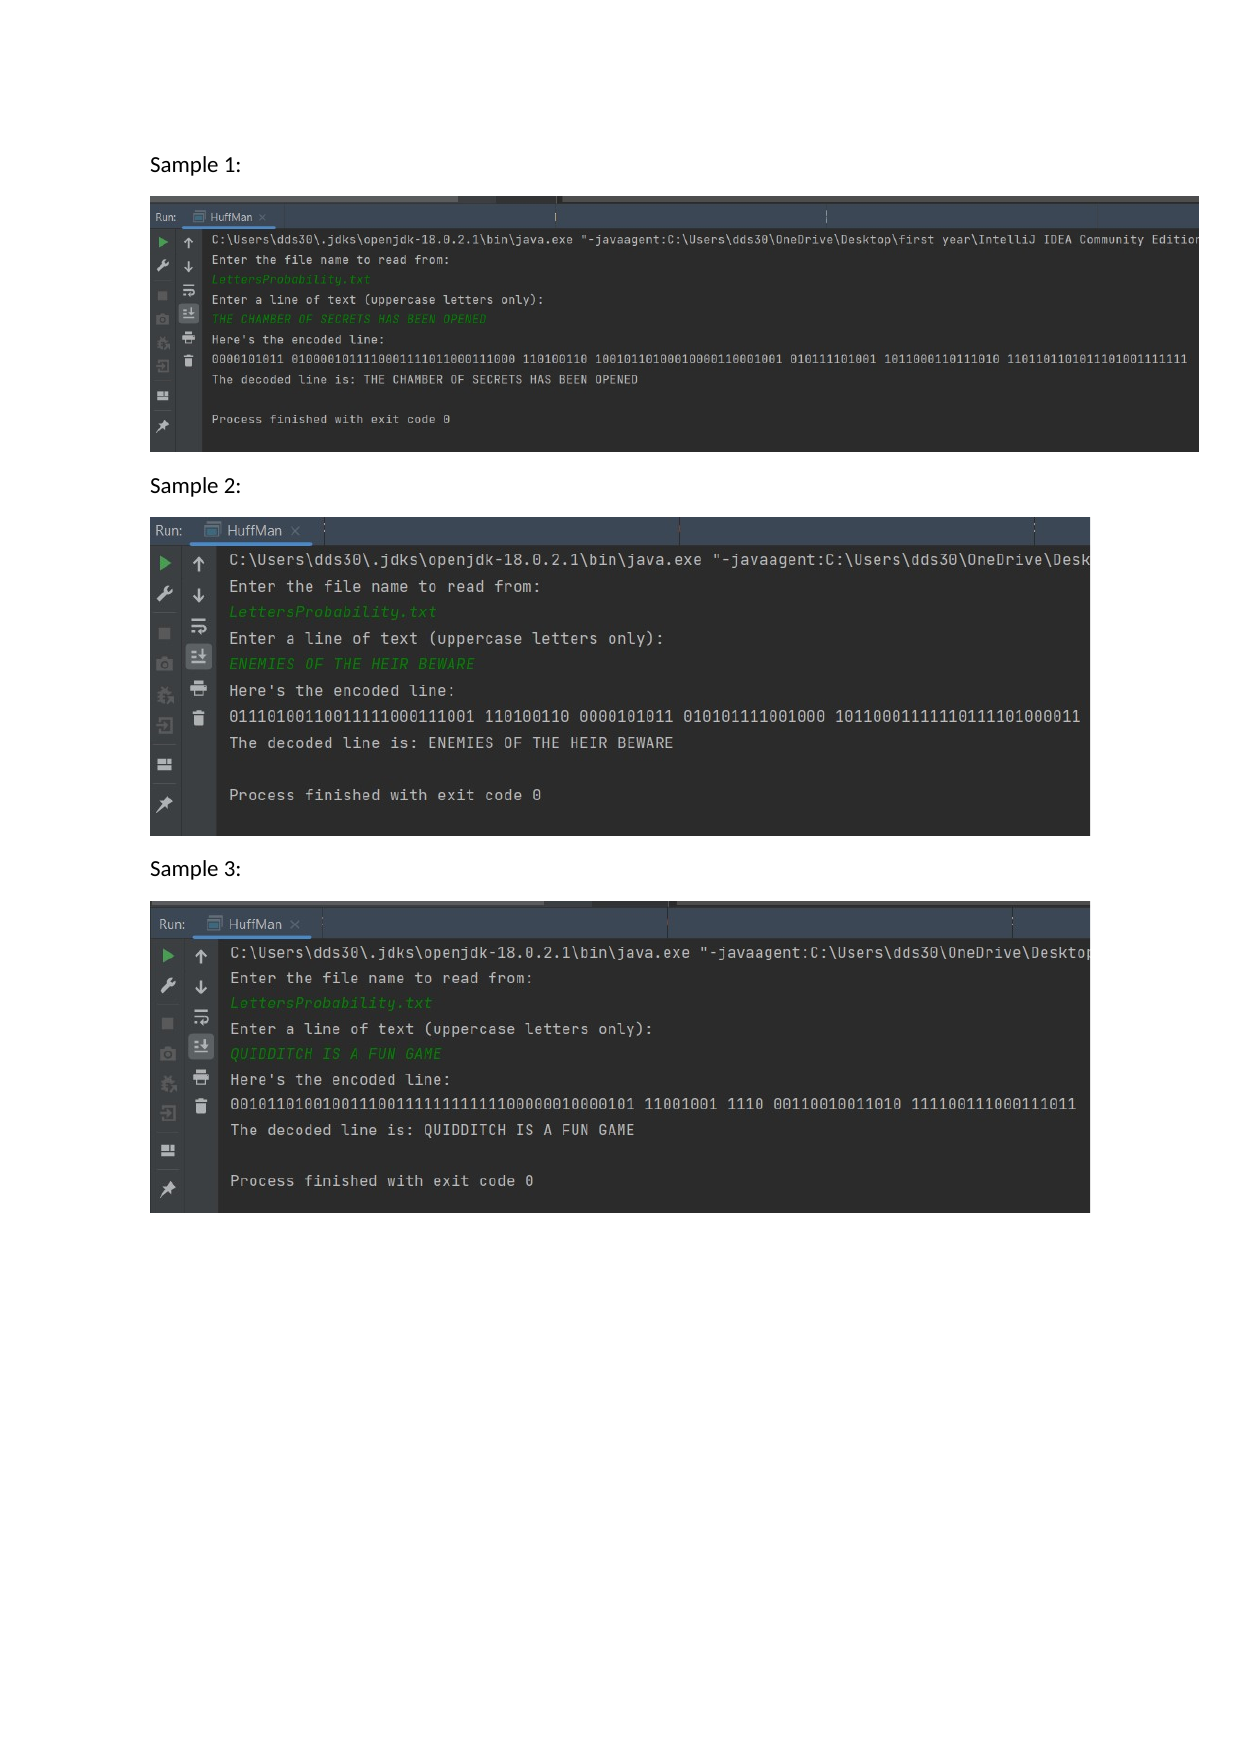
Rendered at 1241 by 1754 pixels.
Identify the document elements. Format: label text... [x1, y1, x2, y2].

text Sample 3: [150, 854, 1090, 882]
picture [150, 901, 1091, 1213]
text Sample 1: [150, 150, 1090, 178]
picture [150, 517, 1091, 836]
text Sample 2: [150, 471, 1090, 499]
picture [150, 196, 1199, 452]
